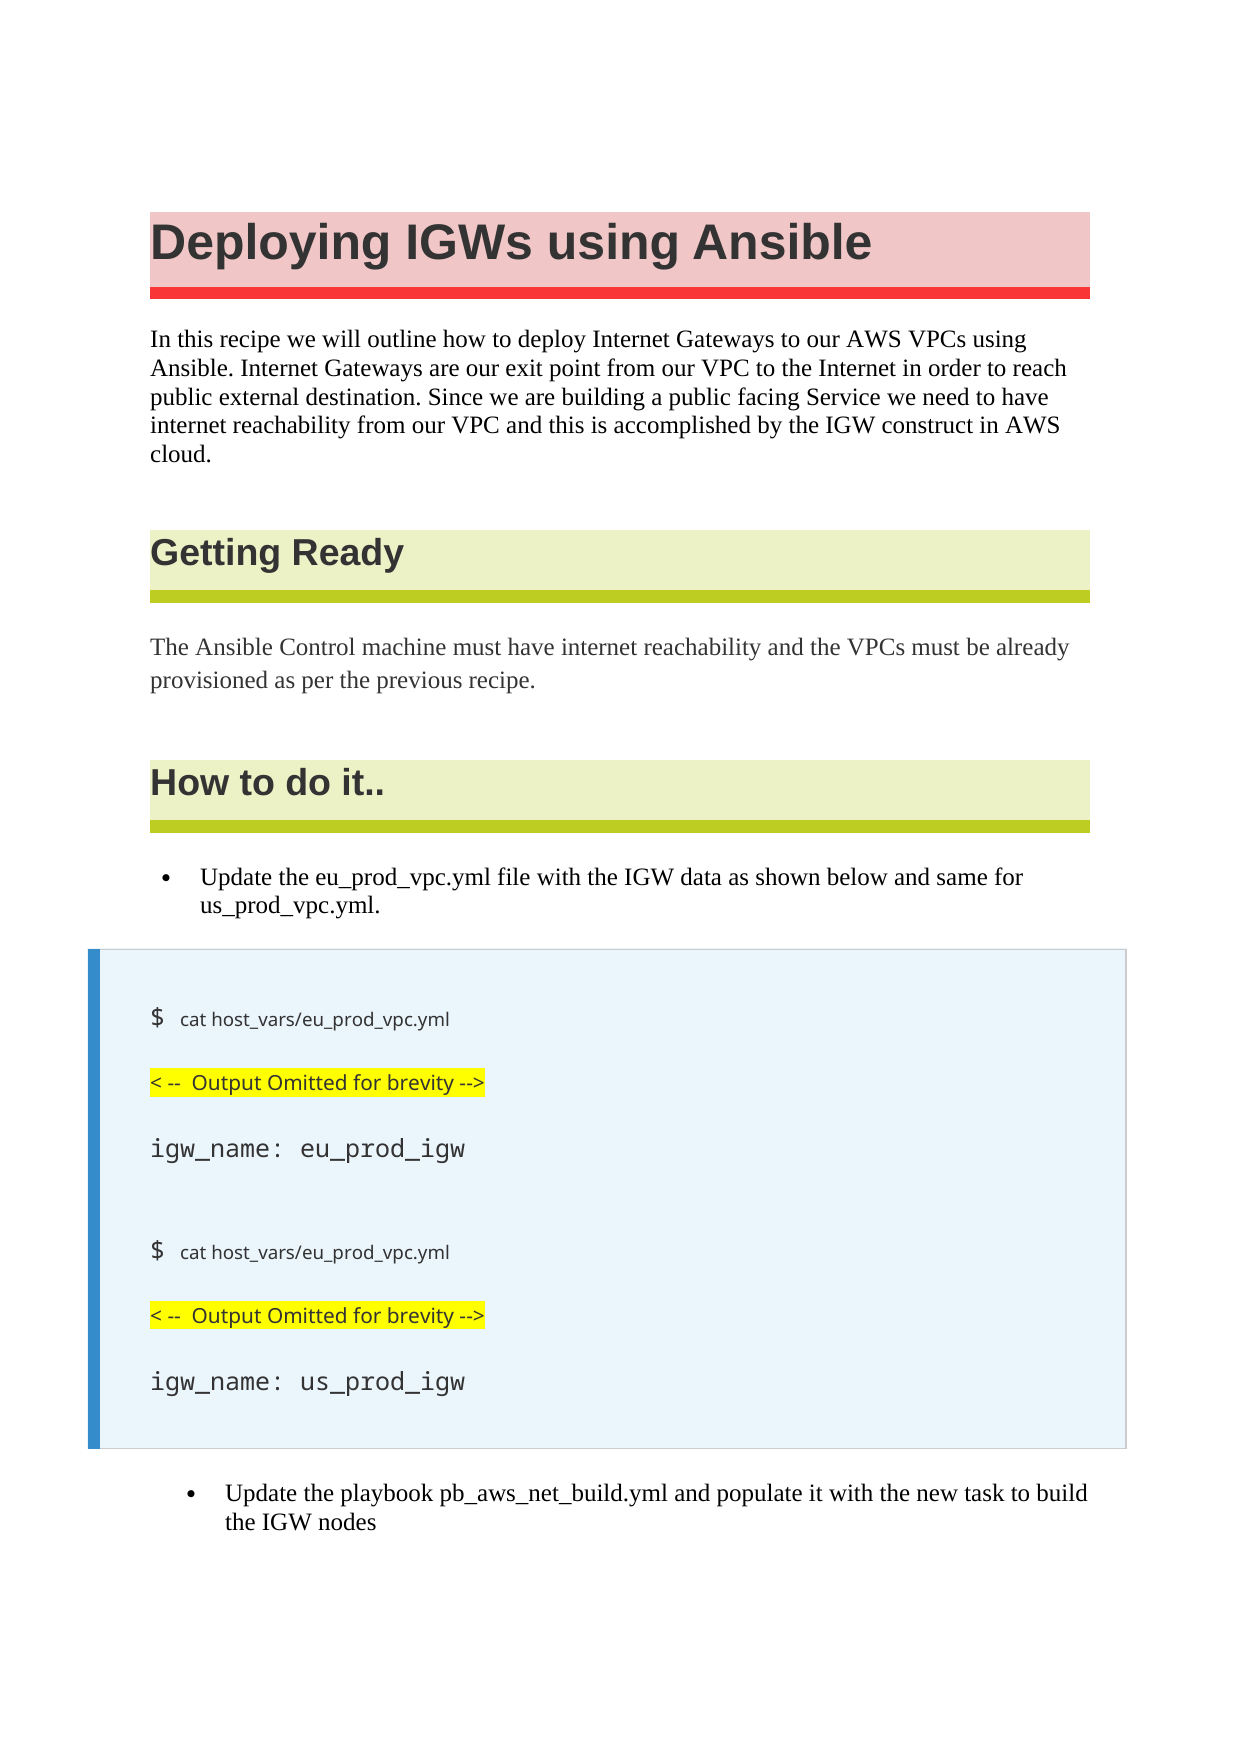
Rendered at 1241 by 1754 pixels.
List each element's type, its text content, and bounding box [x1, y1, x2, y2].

text Deploying IGWs using Ansible [150, 212, 1090, 287]
text The Ansible Control machine must have internet reachability and the VPCs must be already provisioned as per the previous recipe. [150, 632, 1090, 694]
list Update the playbook pb_aws_net_build.yml and populate it with the new task to build the IGW nodes [187, 1478, 1090, 1535]
list Update the eu_prod_vpc.yml file with the IGW data as shown below and same for us_prod_vpc.yml. [162, 862, 1090, 919]
text How to do it.. [150, 760, 1090, 820]
text $ cat host_vars/eu_prod_vpc.yml < -- Output Omitted for brevity --> igw_name: eu_prod_igw $ cat host_vars/eu_prod_vpc.yml < -- Output Omitted for brevity --> igw_name: us_prod_igw [100, 950, 1125, 1448]
text Getting Ready [150, 530, 1090, 590]
text In this recipe we will outline how to deploy Internet Gateways to our AWS VPCs using Ansible. Internet Gateways are our exit point from our VPC to the Internet in order to reach public external destination. Since we are building a public facing Service we need to have internet reachability from our VPC and this is accomplished by the IGW construct in AWS cloud. [150, 324, 1090, 468]
